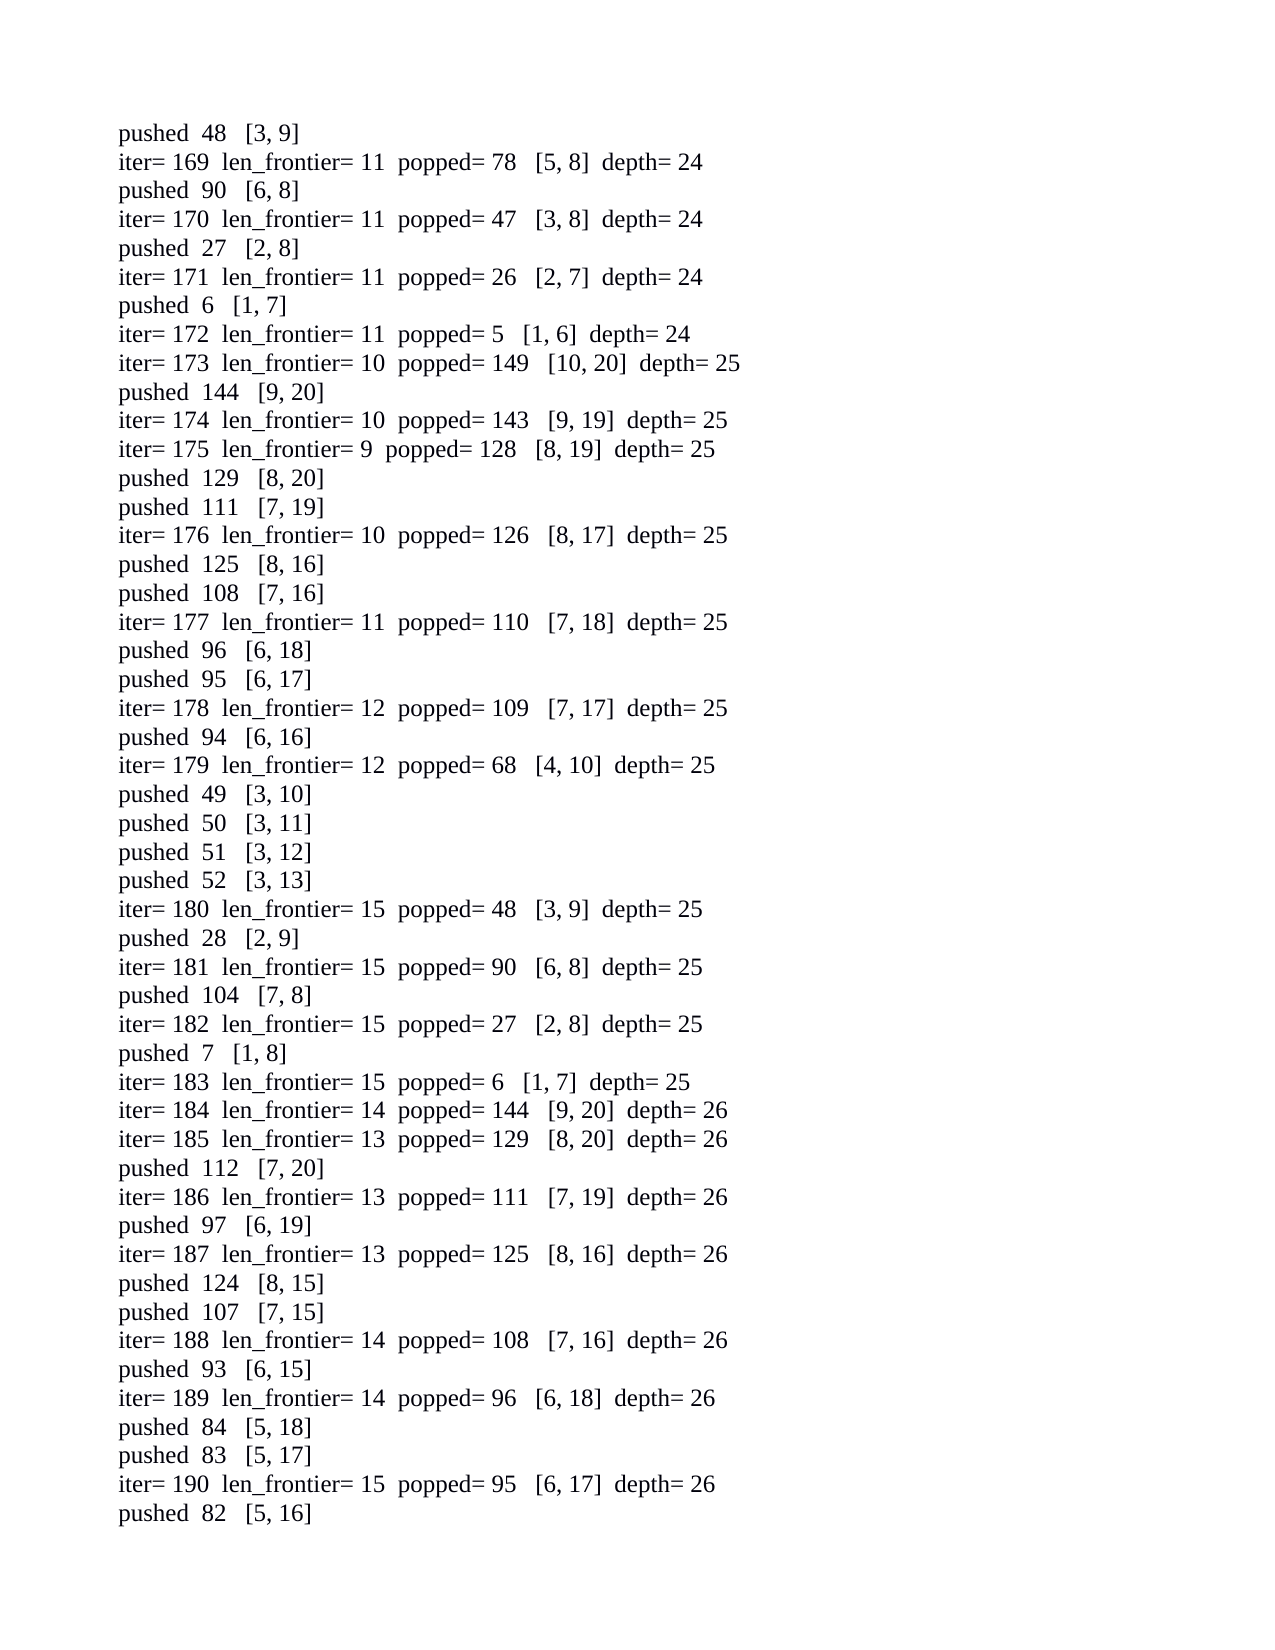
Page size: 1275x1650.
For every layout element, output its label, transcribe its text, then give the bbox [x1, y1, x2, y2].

text pushed 48 [3, 9] [118, 118, 1157, 147]
text pushed 52 [3, 13] [118, 866, 1157, 894]
text iter= 169 len_frontier= 11 popped= 78 [5, 8] depth= 24 [118, 147, 1157, 176]
text iter= 189 len_frontier= 14 popped= 96 [6, 18] depth= 26 [118, 1383, 1157, 1412]
text pushed 125 [8, 16] [118, 549, 1157, 578]
text pushed 93 [6, 15] [118, 1354, 1157, 1383]
text iter= 177 len_frontier= 11 popped= 110 [7, 18] depth= 25 [118, 607, 1157, 636]
text pushed 97 [6, 19] [118, 1211, 1157, 1239]
text pushed 50 [3, 11] [118, 808, 1157, 837]
text pushed 84 [5, 18] [118, 1412, 1157, 1441]
text iter= 186 len_frontier= 13 popped= 111 [7, 19] depth= 26 [118, 1182, 1157, 1211]
text pushed 108 [7, 16] [118, 578, 1157, 607]
text iter= 182 len_frontier= 15 popped= 27 [2, 8] depth= 25 [118, 1009, 1157, 1038]
text pushed 95 [6, 17] [118, 664, 1157, 693]
text iter= 185 len_frontier= 13 popped= 129 [8, 20] depth= 26 [118, 1124, 1157, 1153]
text iter= 174 len_frontier= 10 popped= 143 [9, 19] depth= 25 [118, 406, 1157, 434]
text iter= 170 len_frontier= 11 popped= 47 [3, 8] depth= 24 [118, 204, 1157, 233]
text iter= 178 len_frontier= 12 popped= 109 [7, 17] depth= 25 [118, 693, 1157, 722]
text iter= 179 len_frontier= 12 popped= 68 [4, 10] depth= 25 [118, 751, 1157, 779]
text pushed 7 [1, 8] [118, 1038, 1157, 1067]
text iter= 180 len_frontier= 15 popped= 48 [3, 9] depth= 25 [118, 894, 1157, 923]
text iter= 175 len_frontier= 9 popped= 128 [8, 19] depth= 25 [118, 434, 1157, 463]
text pushed 112 [7, 20] [118, 1153, 1157, 1182]
text pushed 82 [5, 16] [118, 1498, 1157, 1527]
text iter= 187 len_frontier= 13 popped= 125 [8, 16] depth= 26 [118, 1239, 1157, 1268]
text iter= 171 len_frontier= 11 popped= 26 [2, 7] depth= 24 [118, 262, 1157, 291]
text iter= 188 len_frontier= 14 popped= 108 [7, 16] depth= 26 [118, 1326, 1157, 1354]
text iter= 184 len_frontier= 14 popped= 144 [9, 20] depth= 26 [118, 1096, 1157, 1124]
text iter= 190 len_frontier= 15 popped= 95 [6, 17] depth= 26 [118, 1469, 1157, 1498]
text pushed 129 [8, 20] [118, 463, 1157, 492]
text pushed 27 [2, 8] [118, 233, 1157, 262]
text pushed 107 [7, 15] [118, 1297, 1157, 1326]
text iter= 183 len_frontier= 15 popped= 6 [1, 7] depth= 25 [118, 1067, 1157, 1096]
text pushed 104 [7, 8] [118, 981, 1157, 1009]
text pushed 94 [6, 16] [118, 722, 1157, 751]
text pushed 90 [6, 8] [118, 176, 1157, 204]
text pushed 111 [7, 19] [118, 492, 1157, 521]
text pushed 6 [1, 7] [118, 291, 1157, 319]
text iter= 173 len_frontier= 10 popped= 149 [10, 20] depth= 25 [118, 348, 1157, 377]
text pushed 96 [6, 18] [118, 636, 1157, 664]
text pushed 83 [5, 17] [118, 1441, 1157, 1469]
text pushed 144 [9, 20] [118, 377, 1157, 406]
text iter= 181 len_frontier= 15 popped= 90 [6, 8] depth= 25 [118, 952, 1157, 981]
text pushed 124 [8, 15] [118, 1268, 1157, 1297]
text iter= 172 len_frontier= 11 popped= 5 [1, 6] depth= 24 [118, 319, 1157, 348]
text pushed 49 [3, 10] [118, 779, 1157, 808]
text pushed 28 [2, 9] [118, 923, 1157, 952]
text pushed 51 [3, 12] [118, 837, 1157, 866]
text iter= 176 len_frontier= 10 popped= 126 [8, 17] depth= 25 [118, 521, 1157, 549]
